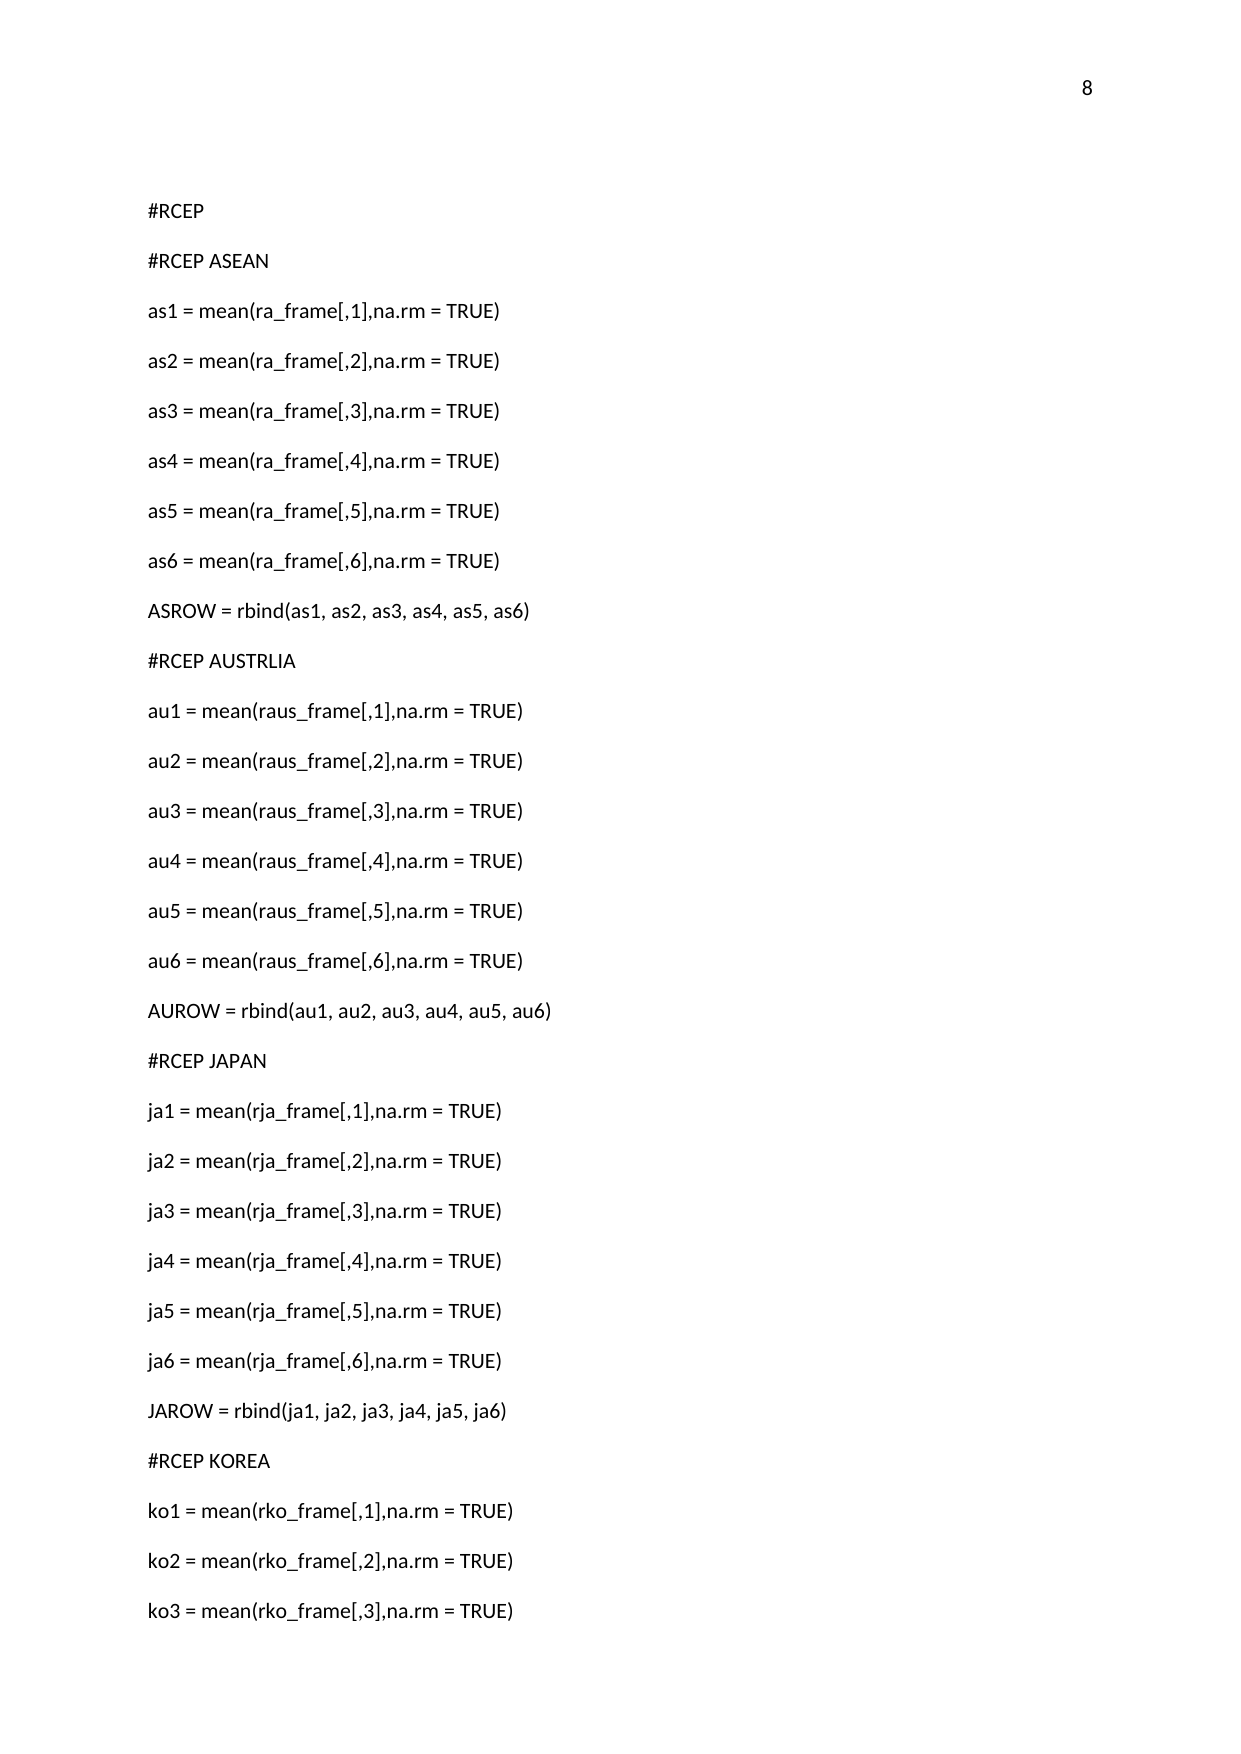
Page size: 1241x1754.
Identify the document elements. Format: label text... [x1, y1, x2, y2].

text AUROW = rbind(au1, au2, au3, au4, au5, au6) [148, 998, 1093, 1024]
text ja1 = mean(rja_frame[,1],na.rm = TRUE) [148, 1098, 1093, 1124]
text ASROW = rbind(as1, as2, as3, as4, as5, as6) [148, 598, 1093, 624]
text ko2 = mean(rko_frame[,2],na.rm = TRUE) [148, 1548, 1093, 1574]
text as5 = mean(ra_frame[,5],na.rm = TRUE) [148, 498, 1093, 524]
text #RCEP KOREA [148, 1448, 1093, 1474]
text au1 = mean(raus_frame[,1],na.rm = TRUE) [148, 698, 1093, 724]
text as2 = mean(ra_frame[,2],na.rm = TRUE) [148, 348, 1093, 374]
text as4 = mean(ra_frame[,4],na.rm = TRUE) [148, 448, 1093, 474]
text as3 = mean(ra_frame[,3],na.rm = TRUE) [148, 398, 1093, 424]
text au6 = mean(raus_frame[,6],na.rm = TRUE) [148, 948, 1093, 974]
text #RCEP [148, 198, 1093, 224]
text #RCEP AUSTRLIA [148, 648, 1093, 674]
text ja3 = mean(rja_frame[,3],na.rm = TRUE) [148, 1198, 1093, 1224]
text ja5 = mean(rja_frame[,5],na.rm = TRUE) [148, 1298, 1093, 1324]
text ko1 = mean(rko_frame[,1],na.rm = TRUE) [148, 1498, 1093, 1524]
text au4 = mean(raus_frame[,4],na.rm = TRUE) [148, 848, 1093, 874]
text #RCEP ASEAN [148, 248, 1093, 274]
text au5 = mean(raus_frame[,5],na.rm = TRUE) [148, 898, 1093, 924]
text JAROW = rbind(ja1, ja2, ja3, ja4, ja5, ja6) [148, 1398, 1093, 1424]
text au3 = mean(raus_frame[,3],na.rm = TRUE) [148, 798, 1093, 824]
text ja2 = mean(rja_frame[,2],na.rm = TRUE) [148, 1148, 1093, 1174]
text ja4 = mean(rja_frame[,4],na.rm = TRUE) [148, 1248, 1093, 1274]
text as6 = mean(ra_frame[,6],na.rm = TRUE) [148, 548, 1093, 574]
text au2 = mean(raus_frame[,2],na.rm = TRUE) [148, 748, 1093, 774]
text #RCEP JAPAN [148, 1048, 1093, 1074]
text ja6 = mean(rja_frame[,6],na.rm = TRUE) [148, 1348, 1093, 1374]
text ko3 = mean(rko_frame[,3],na.rm = TRUE) [148, 1598, 1093, 1624]
text as1 = mean(ra_frame[,1],na.rm = TRUE) [148, 298, 1093, 324]
